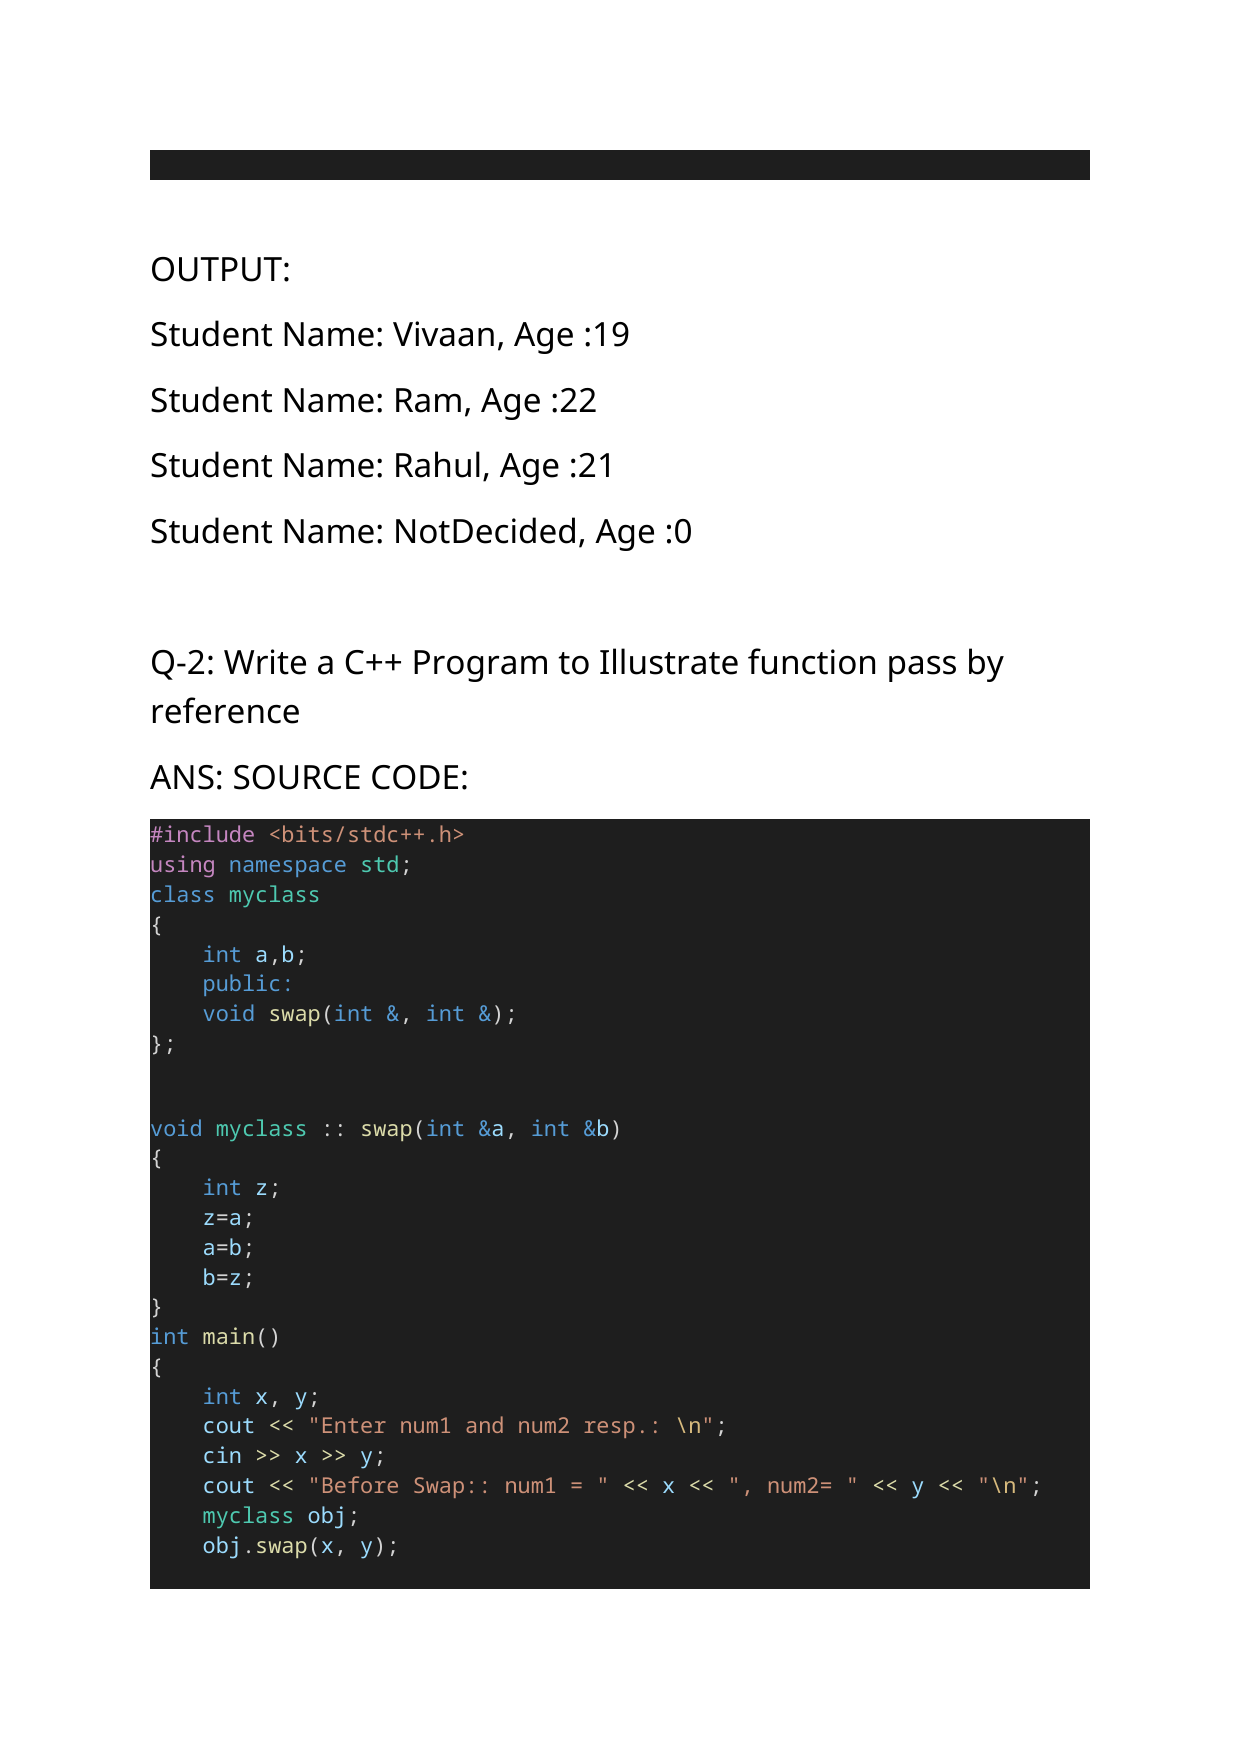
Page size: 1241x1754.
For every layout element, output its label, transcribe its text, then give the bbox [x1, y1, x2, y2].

text Student Name: NotDecided, Age :0 [150, 508, 1090, 553]
text cout << "Enter num1 and num2 resp.: \n"; [150, 1410, 1090, 1440]
text Student Name: Rahul, Age :21 [150, 442, 1090, 488]
text { [150, 1351, 1090, 1381]
text z=a; [150, 1202, 1090, 1232]
text int z; [150, 1172, 1090, 1202]
text b=z; [150, 1261, 1090, 1291]
text } [150, 1291, 1090, 1321]
text }; [150, 1028, 1090, 1058]
text { [150, 1142, 1090, 1172]
text a=b; [150, 1232, 1090, 1261]
text { [150, 909, 1090, 938]
text Student Name: Ram, Age :22 [150, 377, 1090, 422]
text OUTPUT: [150, 245, 1090, 291]
text int main() [150, 1321, 1090, 1351]
text Q-2: Write a C++ Program to Illustrate function pass by reference [150, 639, 1090, 733]
text public: [150, 968, 1090, 998]
text using namespace std; [150, 849, 1090, 879]
text int x, y; [150, 1381, 1090, 1410]
text cout << "Before Swap:: num1 = " << x << ", num2= " << y << "\n"; [150, 1470, 1090, 1500]
text #include <bits/stdc++.h> [150, 819, 1090, 849]
text int a,b; [150, 938, 1090, 968]
text ANS: SOURCE CODE: [150, 754, 1090, 799]
text void swap(int &, int &); [150, 998, 1090, 1028]
text cin >> x >> y; [150, 1440, 1090, 1470]
text class myclass [150, 879, 1090, 909]
text myclass obj; [150, 1500, 1090, 1529]
text obj.swap(x, y); [150, 1529, 1090, 1559]
text Student Name: Vivaan, Age :19 [150, 311, 1090, 356]
text void myclass :: swap(int &a, int &b) [150, 1112, 1090, 1142]
